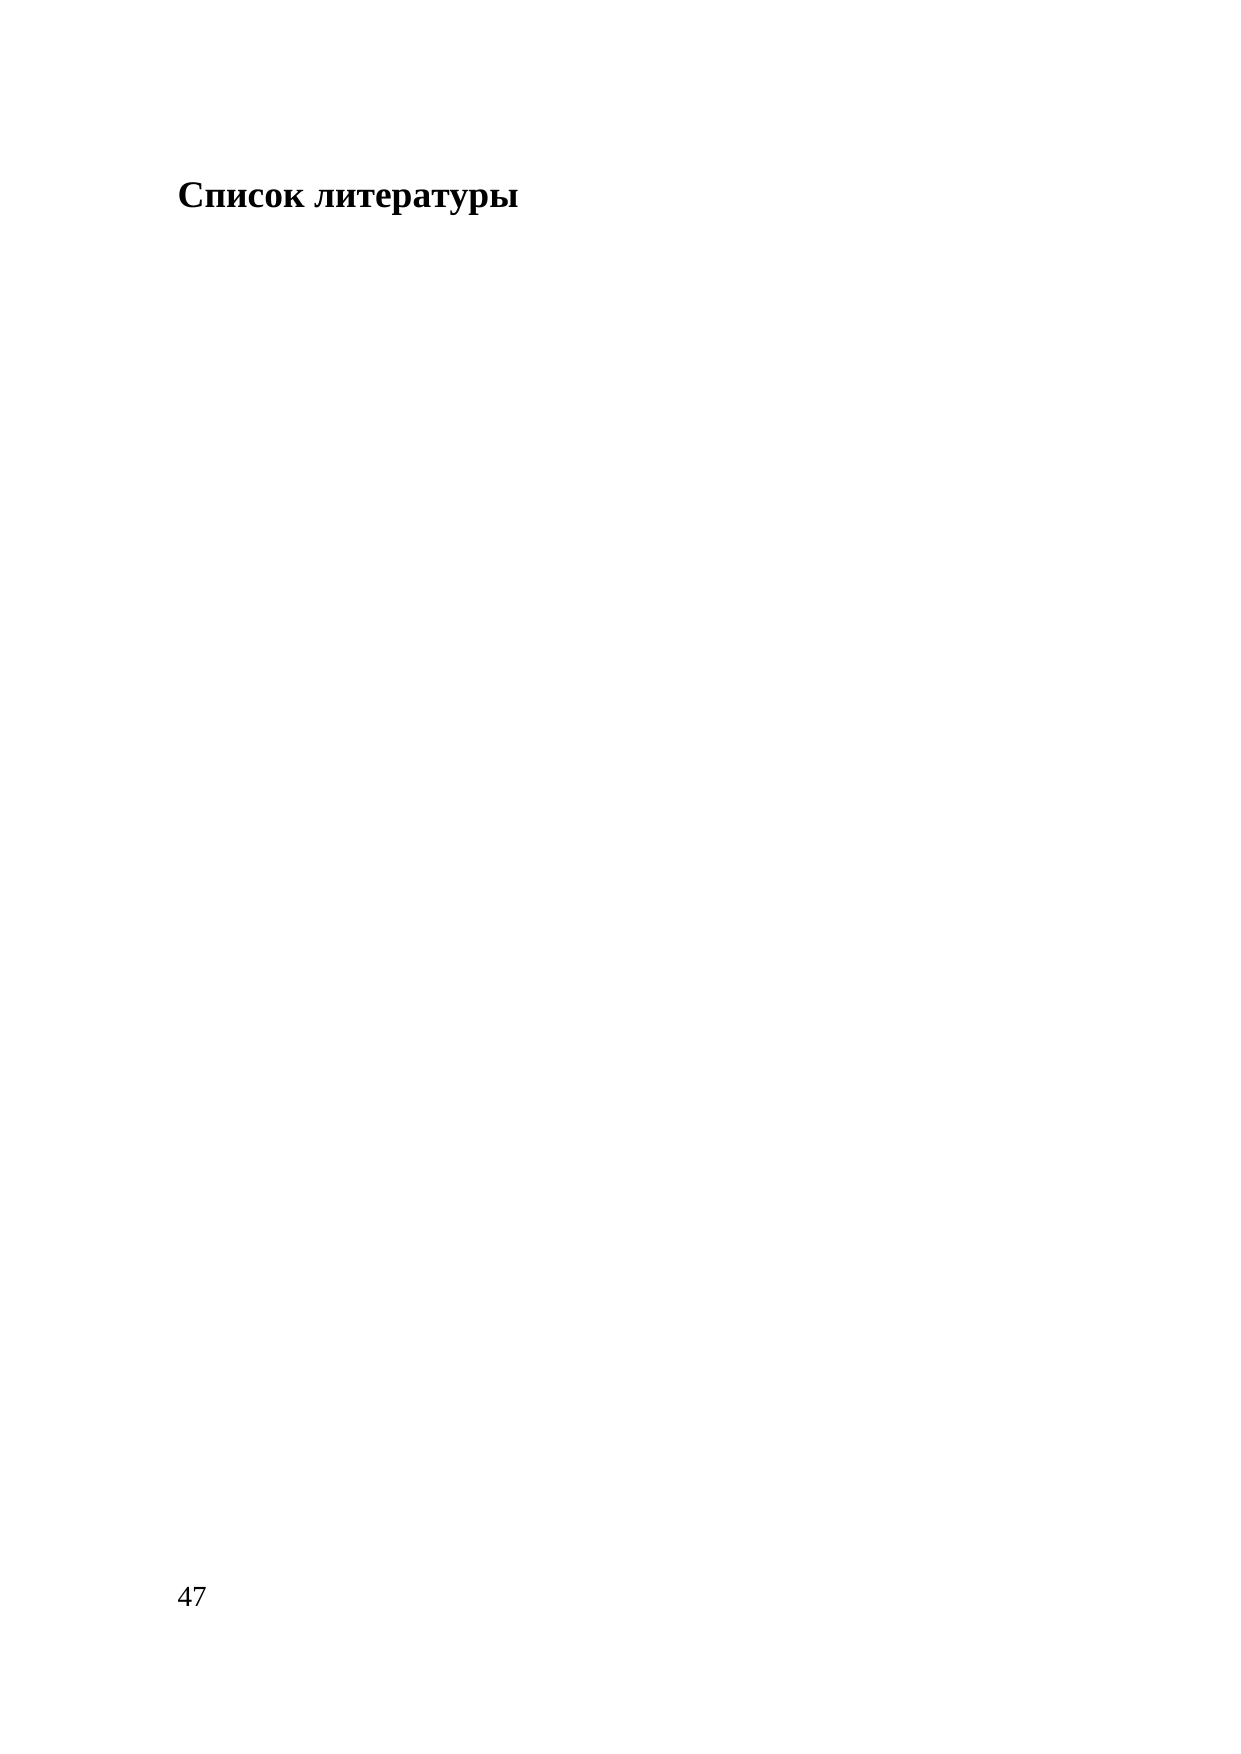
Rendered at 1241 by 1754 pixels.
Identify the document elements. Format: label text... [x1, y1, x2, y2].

subtitle Список литературы [177, 173, 1122, 216]
